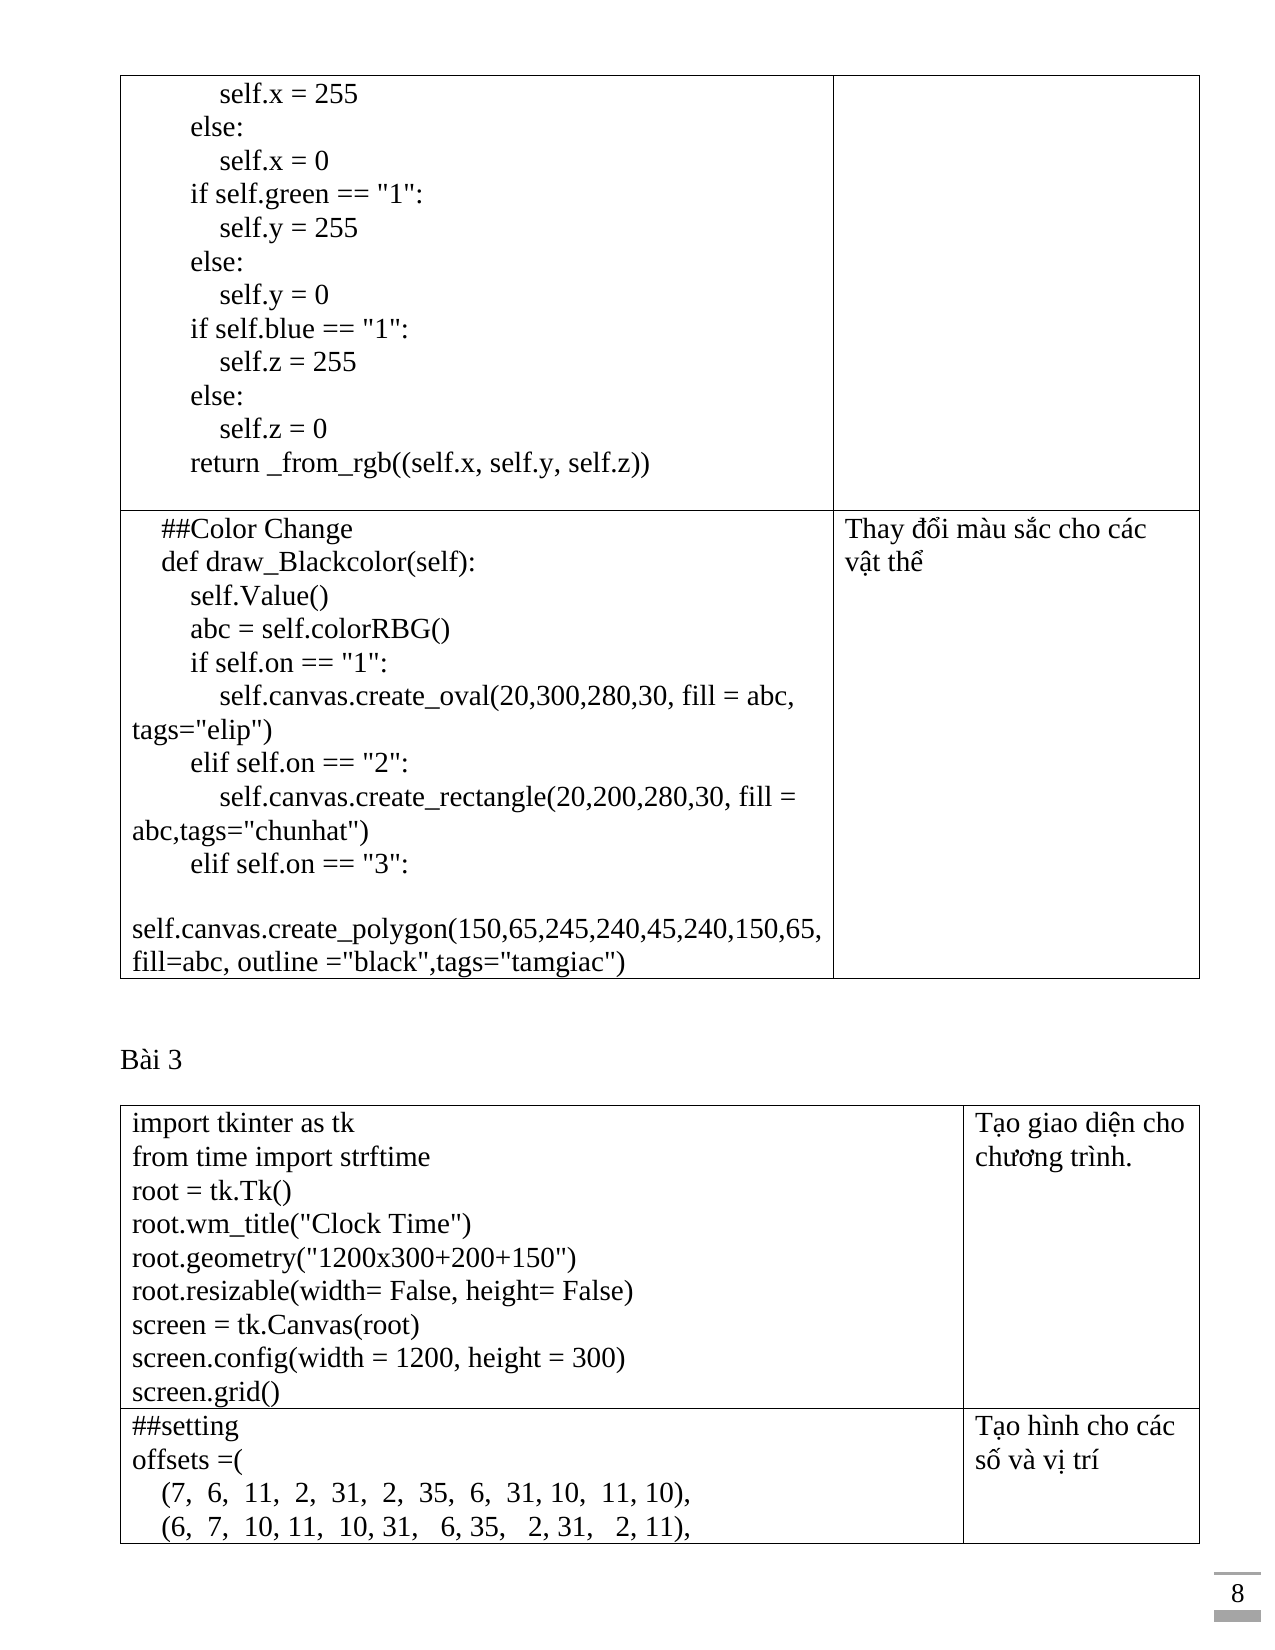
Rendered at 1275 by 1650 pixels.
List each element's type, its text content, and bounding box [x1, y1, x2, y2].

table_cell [834, 76, 1199, 510]
table_header Tạo giao diện cho chương trình. [964, 1106, 1199, 1407]
table_cell ##Color Change def draw_Blackcolor(self): self.Value() abc = self.colorRBG() if self.on == "1": self.canvas.create_oval(20,300,280,30, fill = abc, tags="elip") elif self.on == "2": self.canvas.create_rectangle(20,200,280,30, fill = abc,tags="chunhat") elif self.on == "3": self.canvas.create_polygon(150,65,245,240,45,240,150,65, fill=abc, outline ="black",tags="tamgiac") [121, 511, 833, 978]
text Bài 3 [120, 1042, 1200, 1075]
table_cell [121, 76, 833, 510]
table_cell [121, 1409, 963, 1543]
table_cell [964, 1409, 1199, 1543]
table_header import tkinter as tk from time import strftime root = tk.Tk() root.wm_title("Clock Time") root.geometry("1200x300+200+150") root.resizable(width= False, height= False) screen = tk.Canvas(root) screen.config(width = 1200, height = 300) screen.grid() [121, 1106, 963, 1407]
table_cell Thay đổi màu sắc cho các vật thể [834, 511, 1199, 978]
